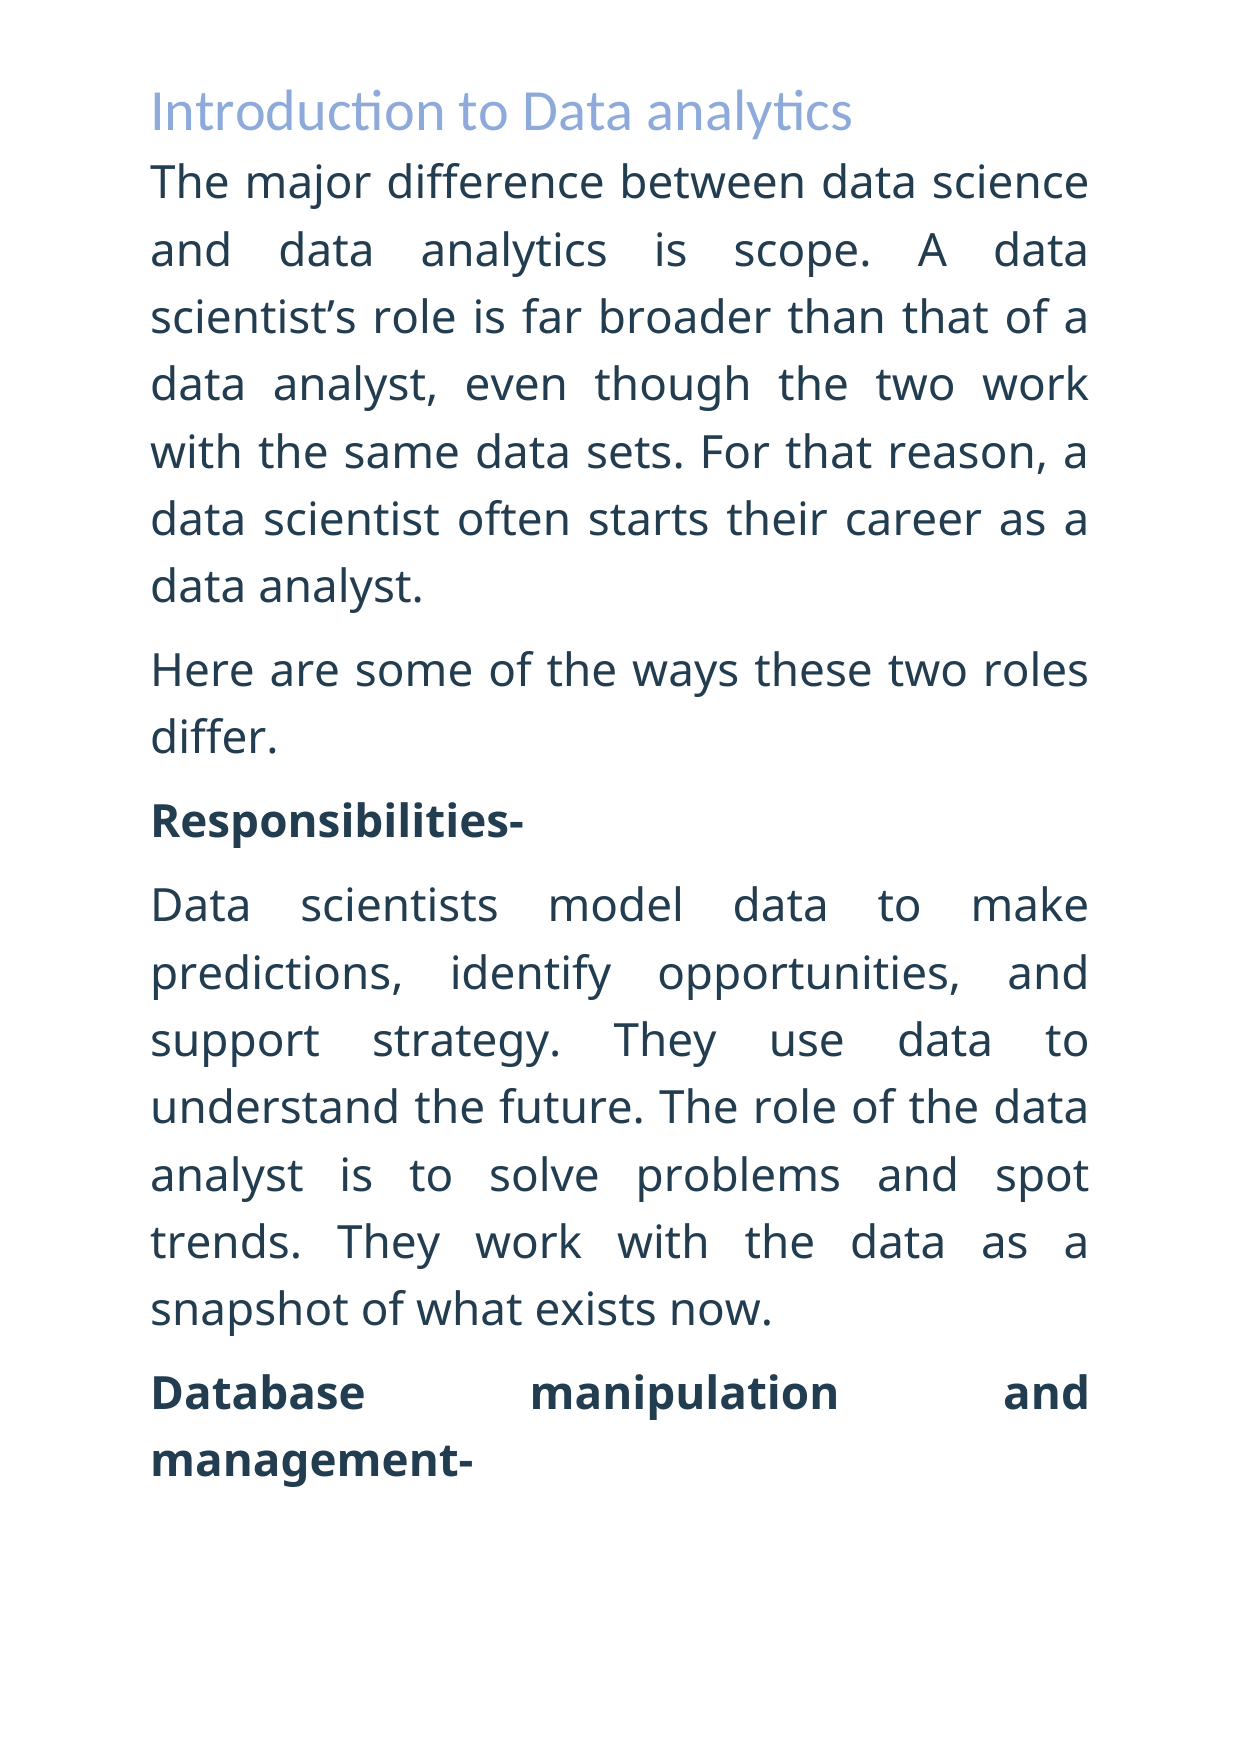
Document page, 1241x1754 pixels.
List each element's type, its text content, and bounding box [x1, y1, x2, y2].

text Here are some of the ways these two roles differ. [150, 638, 1090, 767]
text Database manipulation and management- [150, 1361, 1090, 1490]
text The major difference between data science and data analytics is scope. A data scientist’s role is far broader than that of a data analyst, even though the two work with the same data sets. For that reason, a data scientist often starts their career as a data analyst. [150, 150, 1090, 616]
text Responsibilities- [150, 789, 1090, 851]
text Data scientists model data to make predictions, identify opportunities, and support strategy. They use data to understand the future. The role of the data analyst is to solve problems and spot trends. They work with the data as a snapshot of what exists now. [150, 873, 1090, 1339]
